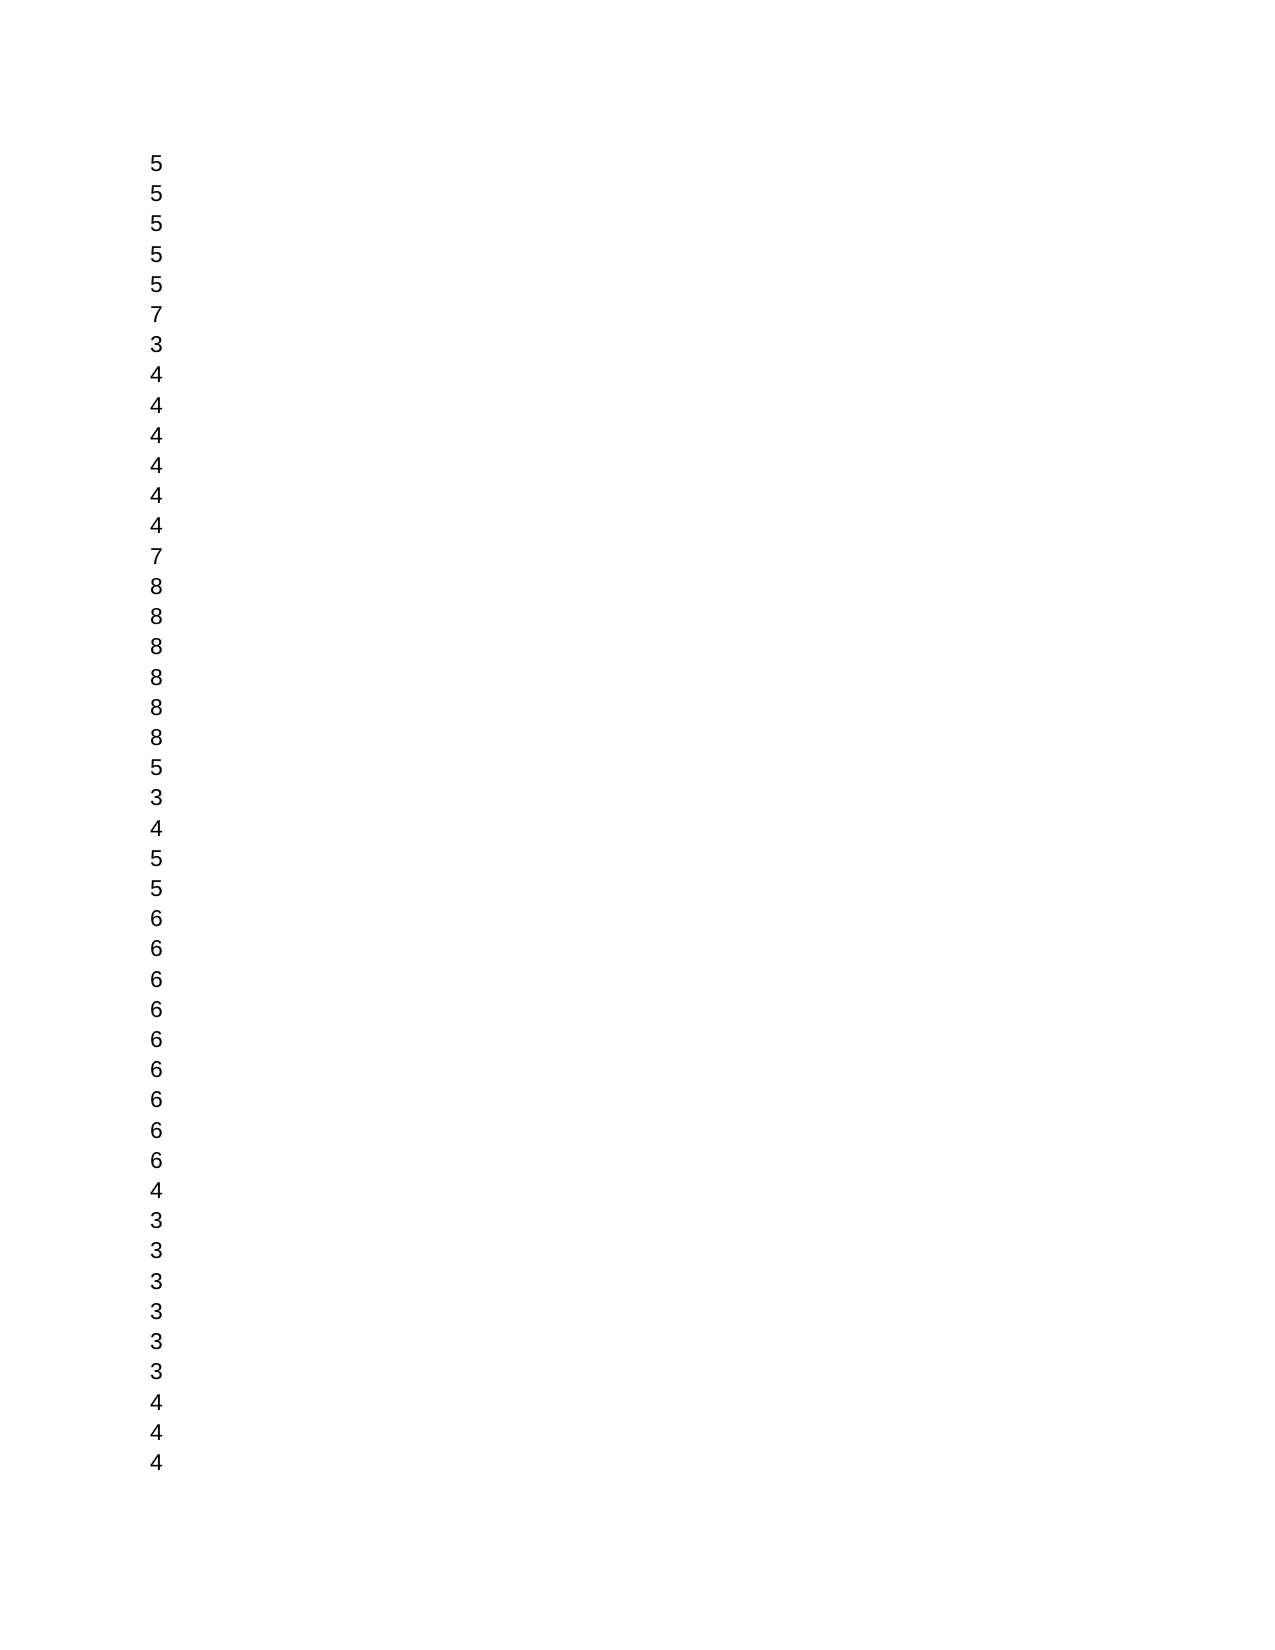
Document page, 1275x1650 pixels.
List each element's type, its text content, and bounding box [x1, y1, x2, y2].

text 4 [150, 422, 1125, 448]
text 4 [150, 1449, 1125, 1475]
text 6 [150, 1056, 1125, 1083]
text 3 [150, 1268, 1125, 1294]
text 8 [150, 603, 1125, 629]
text 5 [150, 150, 1125, 176]
text 6 [150, 966, 1125, 992]
text 8 [150, 573, 1125, 599]
text 3 [150, 331, 1125, 358]
text 4 [150, 361, 1125, 388]
text 5 [150, 271, 1125, 297]
text 3 [150, 1298, 1125, 1324]
text 3 [150, 784, 1125, 811]
text 4 [150, 392, 1125, 418]
text 4 [150, 814, 1125, 841]
text 8 [150, 724, 1125, 750]
text 5 [150, 241, 1125, 267]
text 3 [150, 1237, 1125, 1264]
text 6 [150, 905, 1125, 932]
text 4 [150, 512, 1125, 539]
text 4 [150, 1177, 1125, 1203]
text 4 [150, 1419, 1125, 1445]
text 8 [150, 694, 1125, 720]
text 3 [150, 1207, 1125, 1234]
text 4 [150, 1388, 1125, 1415]
text 6 [150, 935, 1125, 962]
text 5 [150, 210, 1125, 237]
text 6 [150, 1117, 1125, 1143]
text 5 [150, 845, 1125, 871]
text 3 [150, 1328, 1125, 1354]
text 5 [150, 180, 1125, 207]
text 6 [150, 1026, 1125, 1052]
text 6 [150, 1147, 1125, 1173]
text 5 [150, 754, 1125, 781]
text 5 [150, 875, 1125, 901]
text 8 [150, 633, 1125, 660]
text 4 [150, 482, 1125, 509]
text 7 [150, 543, 1125, 569]
text 6 [150, 996, 1125, 1022]
text 3 [150, 1358, 1125, 1385]
text 7 [150, 301, 1125, 327]
text 4 [150, 452, 1125, 478]
text 8 [150, 663, 1125, 690]
text 6 [150, 1086, 1125, 1113]
